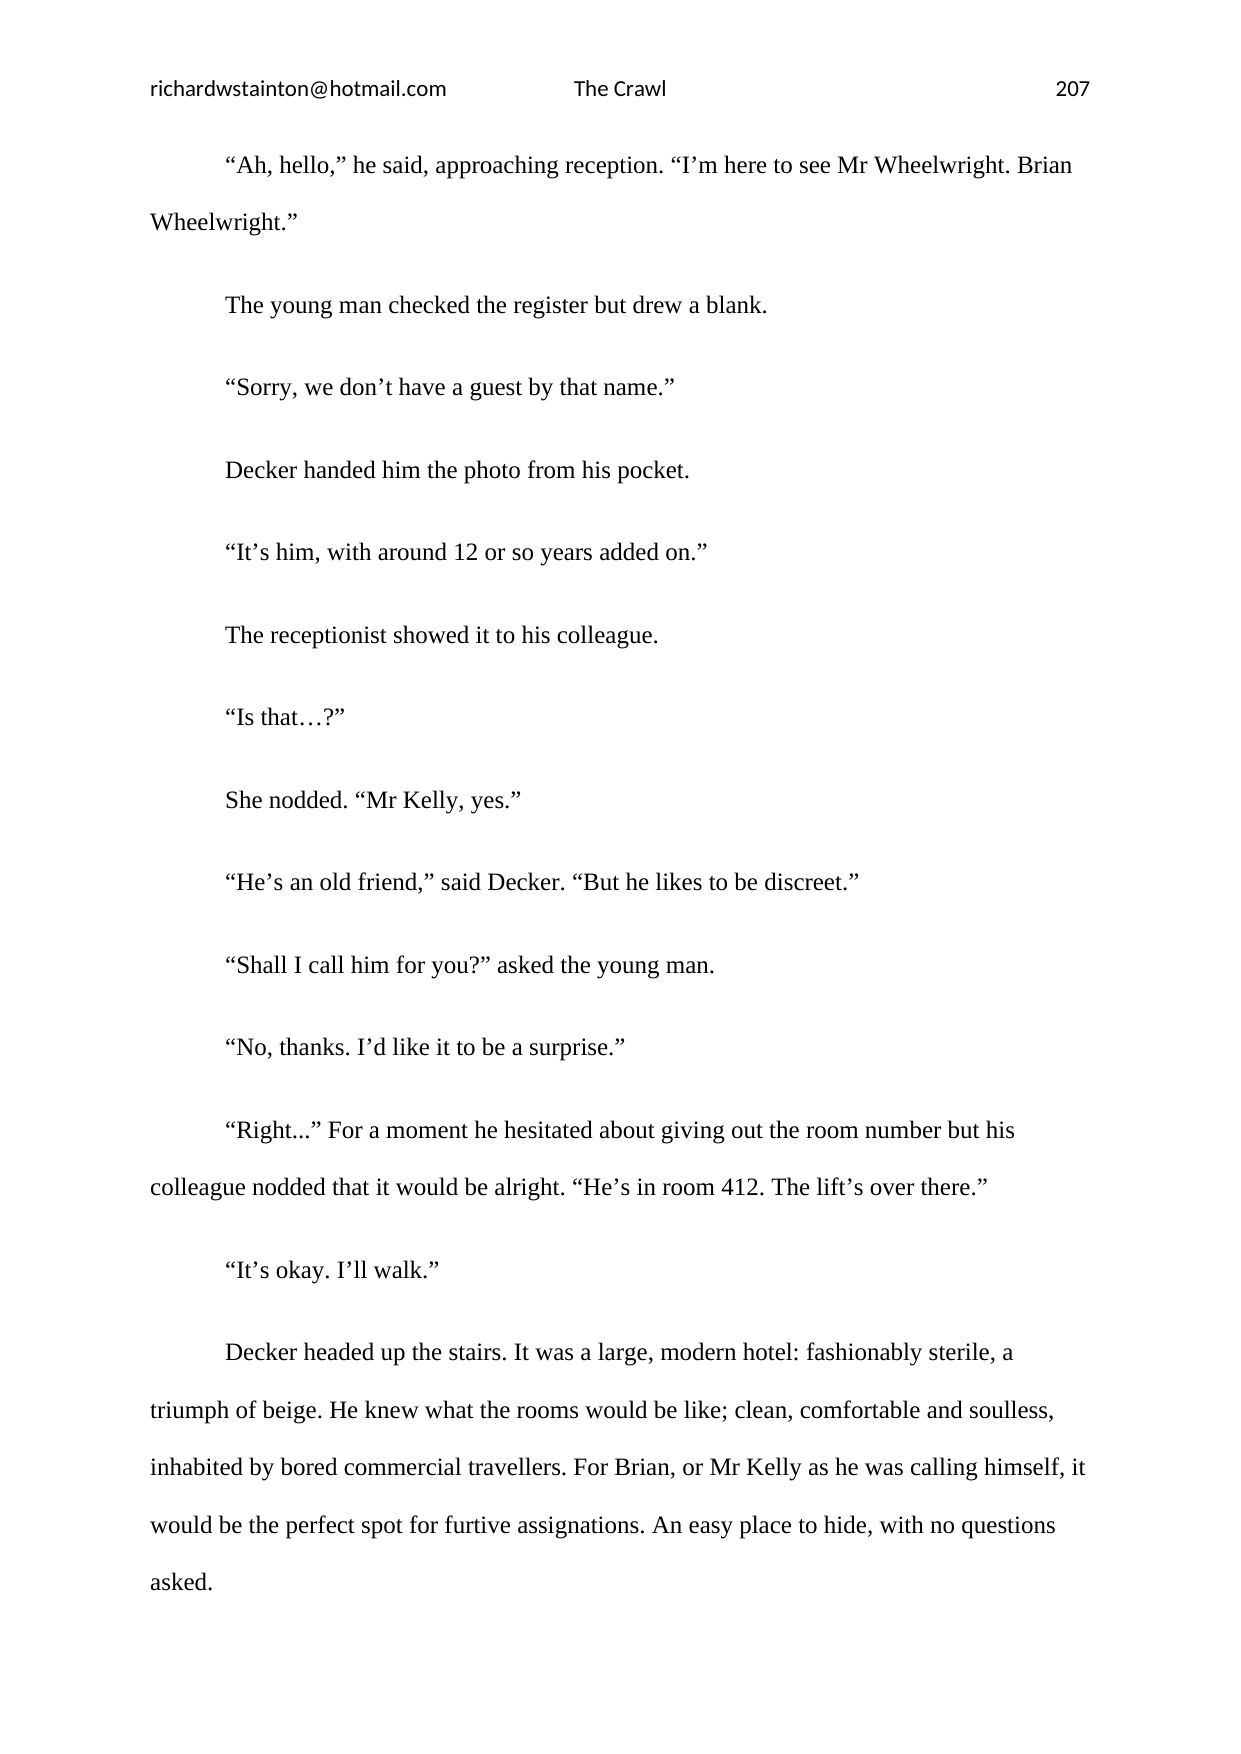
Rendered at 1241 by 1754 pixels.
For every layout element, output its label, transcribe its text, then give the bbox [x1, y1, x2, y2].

text Decker headed up the stairs. It was a large, modern hotel: fashionably sterile, a triumph of beige. He knew what the rooms would be like; clean, comfortable and soulless, inhabited by bored commercial travellers. For Brian, or Mr Kelly as he was calling himself, it would be the perfect spot for furtive assignations. An easy place to hide, with no questions asked. [150, 1337, 1090, 1596]
text “No, thanks. I’d like it to be a surprise.” [150, 1032, 1090, 1061]
text The receptionist showed it to his colleague. [150, 620, 1090, 649]
text “It’s okay. I’ll walk.” [150, 1255, 1090, 1284]
text The young man checked the register but drew a blank. [150, 290, 1090, 319]
text “Ah, hello,” he said, approaching reception. “I’m here to see Mr Wheelwright. Brian Wheelwright.” [150, 150, 1090, 236]
text “Sorry, we don’t have a guest by that name.” [150, 372, 1090, 401]
text “Is that…?” [150, 702, 1090, 731]
text “Shall I call him for you?” asked the young man. [150, 950, 1090, 979]
text “He’s an old friend,” said Decker. “But he likes to be discreet.” [150, 867, 1090, 896]
text She nodded. “Mr Kelly, yes.” [150, 785, 1090, 814]
text “It’s him, with around 12 or so years added on.” [150, 537, 1090, 566]
text “Right...” For a moment he hesitated about giving out the room number but his colleague nodded that it would be alright. “He’s in room 412. The lift’s over there.” [150, 1115, 1090, 1201]
text Decker handed him the photo from his pocket. [150, 455, 1090, 484]
